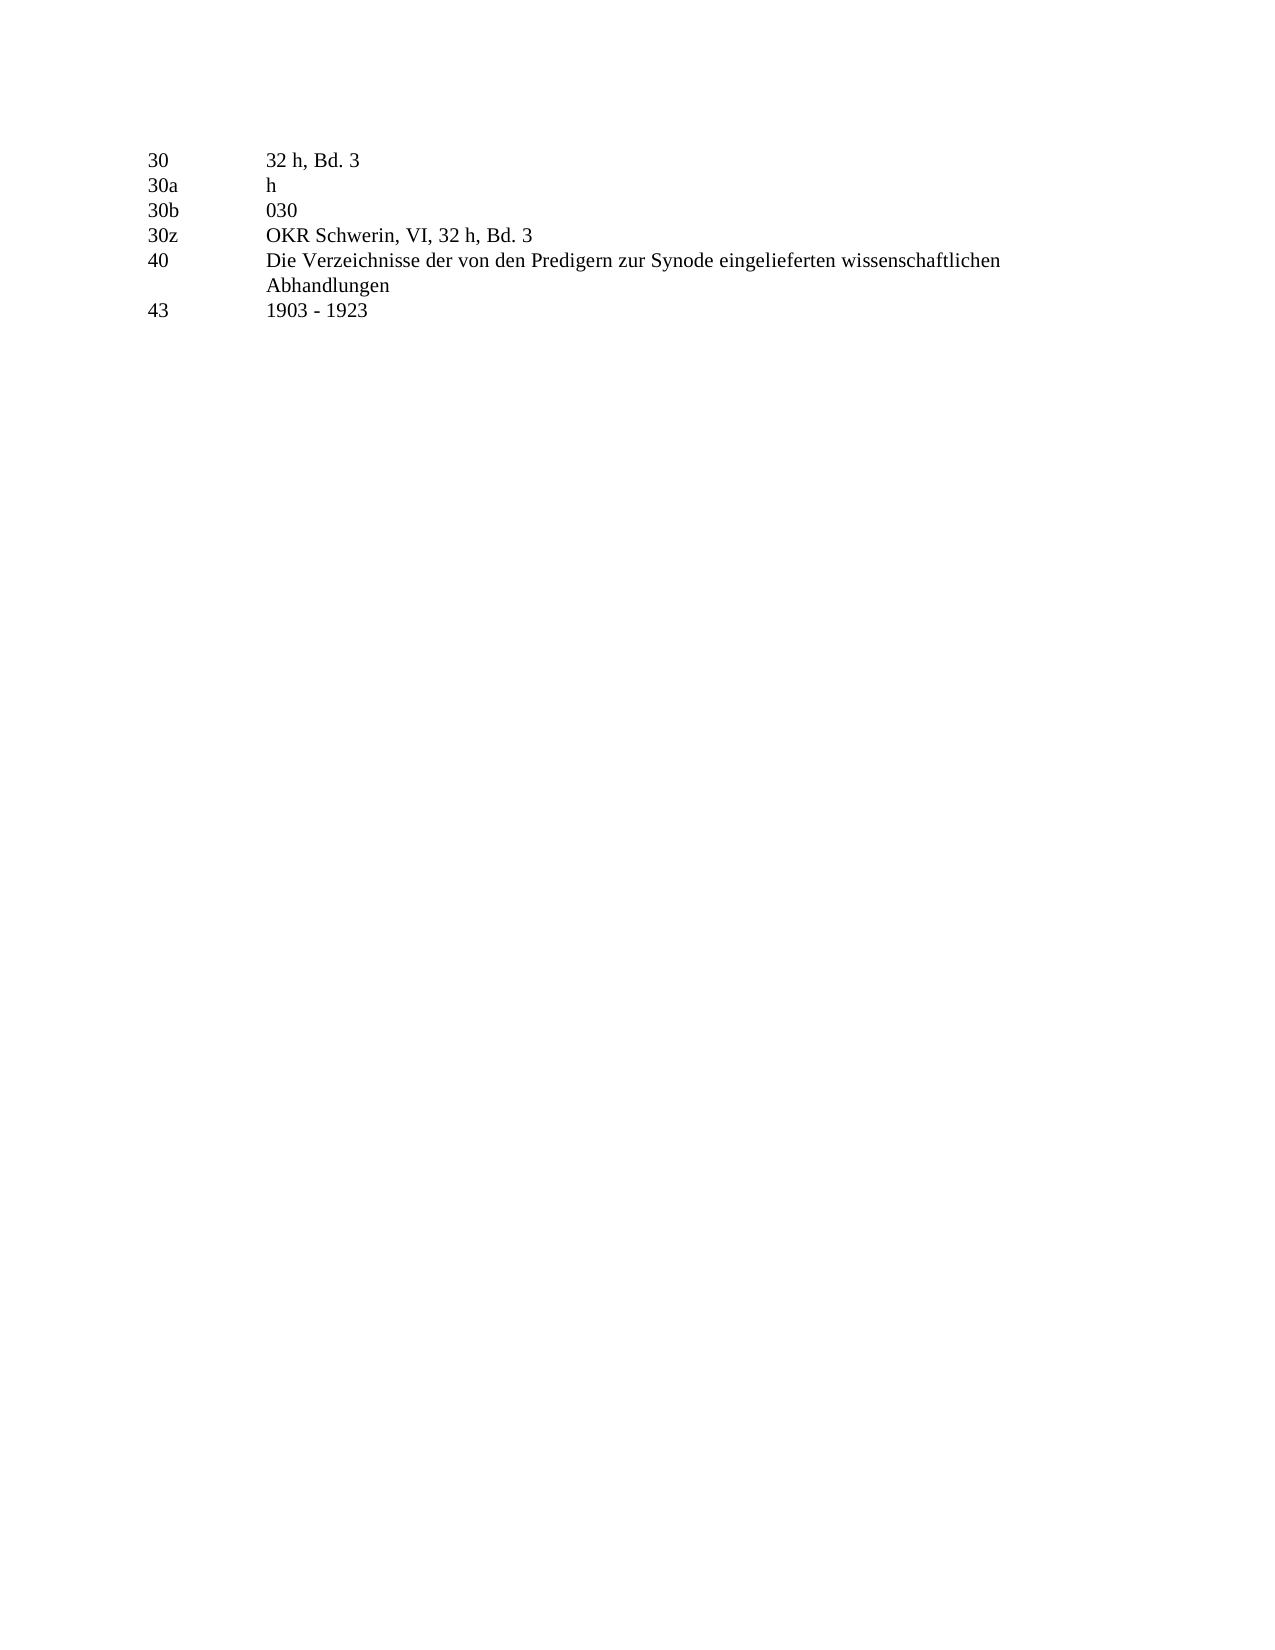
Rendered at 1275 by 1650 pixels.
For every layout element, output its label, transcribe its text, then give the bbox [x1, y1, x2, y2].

text 30a h [148, 173, 1127, 198]
text 30 32 h, Bd. 3 [148, 148, 1127, 173]
text 43 1903 - 1923 [148, 298, 1127, 323]
text 30z OKR Schwerin, VI, 32 h, Bd. 3 [148, 223, 1127, 248]
text 30b 030 [148, 198, 1127, 223]
text 40 Die Verzeichnisse der von den Predigern zur Synode eingelieferten wissenschaftlichen As[<Synodala>bhandlungen]s [148, 248, 1127, 298]
